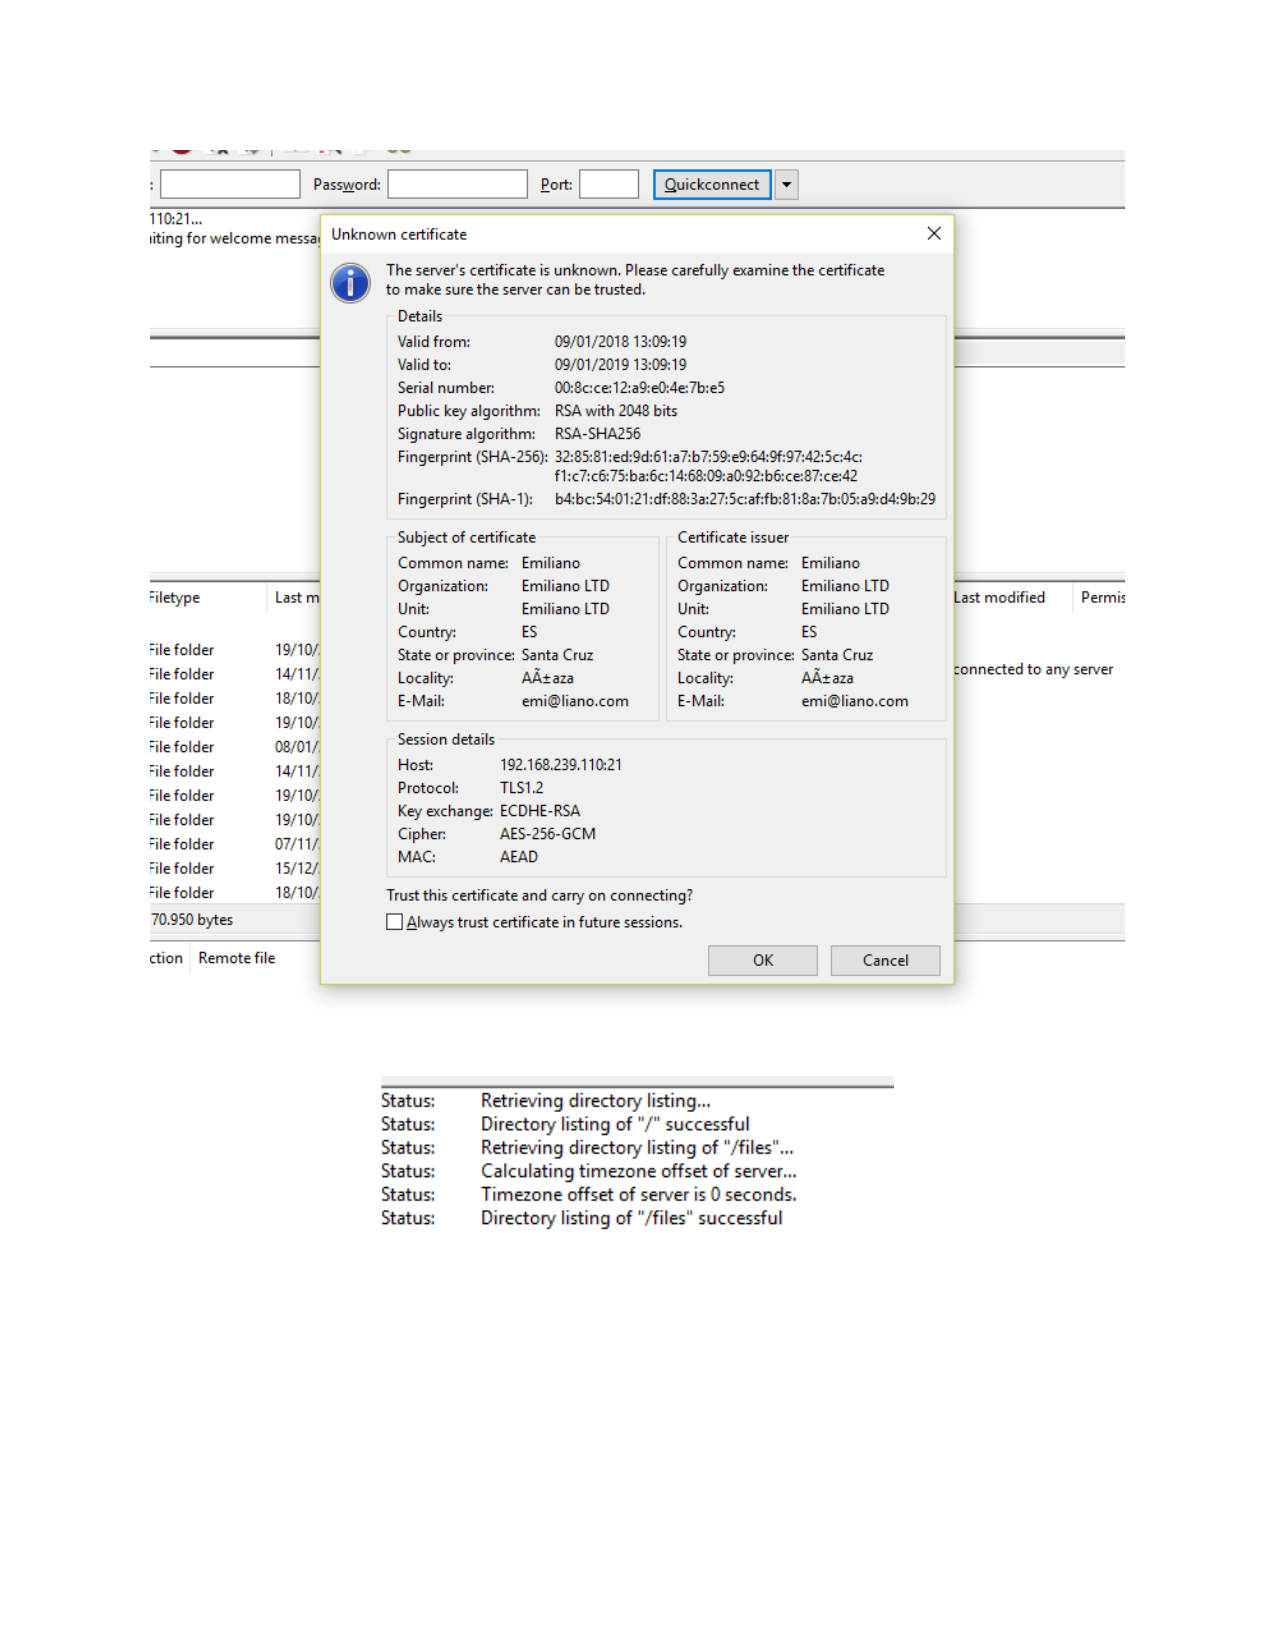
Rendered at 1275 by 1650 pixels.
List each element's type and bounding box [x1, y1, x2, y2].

picture [150, 150, 1125, 1058]
picture [381, 1076, 894, 1234]
